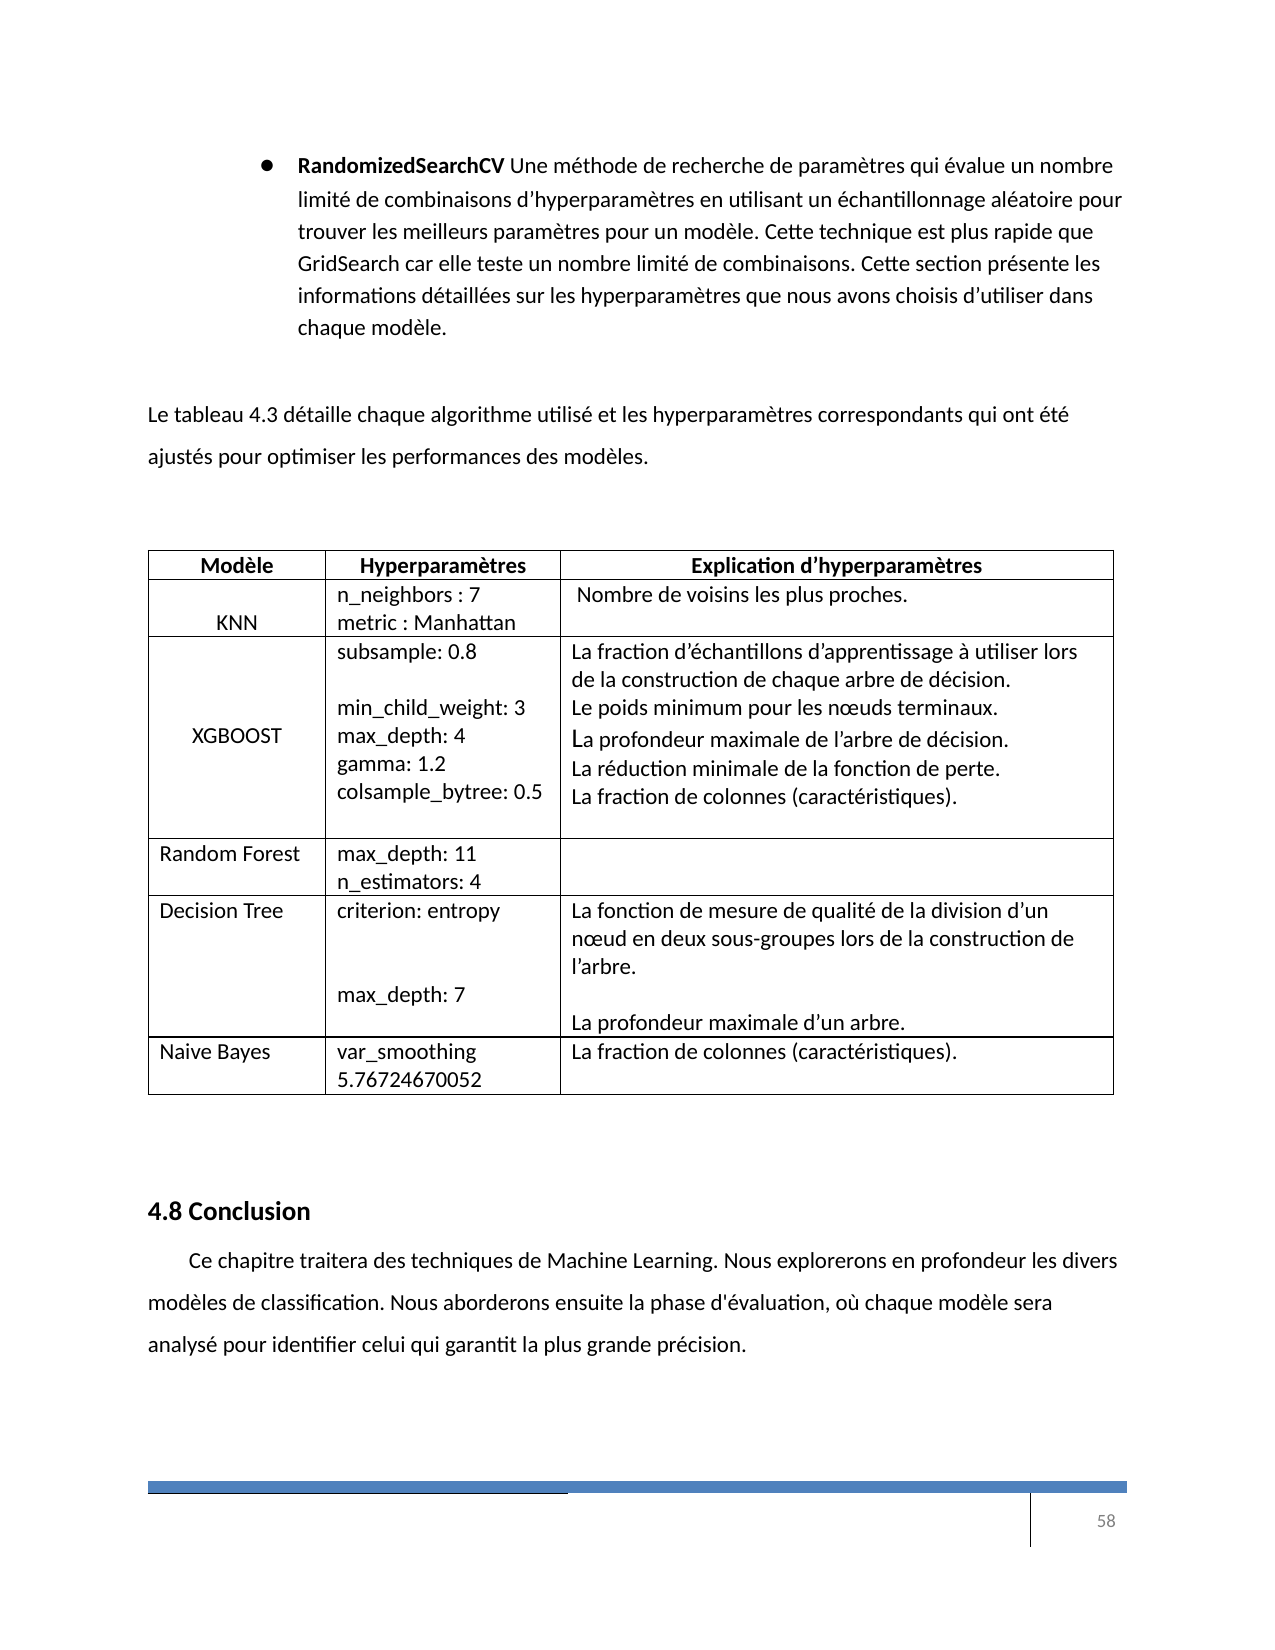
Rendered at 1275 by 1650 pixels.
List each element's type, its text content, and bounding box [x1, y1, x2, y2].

table_cell criterion: entropy max_depth: 7 [326, 896, 560, 1036]
table_cell subsample: 0.8 min_child_weight: 3 max_depth: 4 gamma: 1.2 colsample_bytree: 0.5 [326, 637, 560, 838]
table_cell var_smoothing 5.76724670052 [326, 1038, 560, 1093]
table_cell Naive Bayes [149, 1038, 325, 1093]
table_header Modèle [149, 551, 325, 579]
table_cell La fraction de colonnes (caractéristiques). [561, 1038, 1113, 1093]
table_cell n_neighbors : 7 metric : Manhattan [326, 580, 560, 636]
table_cell max_depth: 11 n_estimators: 4 [326, 839, 560, 895]
table_header Hyperparamètres [326, 551, 560, 579]
table_cell La fonction de mesure de qualité de la division d’un nœud en deux sous-groupes lors de la construction de l’arbre. La profondeur maximale d’un arbre. [561, 896, 1113, 1036]
table_cell Random Forest [149, 839, 325, 895]
text Le tableau 4.3 détaille chaque algorithme utilisé et les hyperparamètres correspondants qui ont été ajustés pour optimiser les performances des modèles. [148, 400, 1127, 470]
table_header Explication d’hyperparamètres [561, 551, 1113, 579]
table_cell [561, 839, 1113, 895]
list RandomizedSearchCV Une méthode de recherche de paramètres qui évalue un nombre limité de combinaisons d’hyperparamètres en utilisant un échantillonnage aléatoire pour trouver les meilleurs paramètres pour un modèle. Cette technique est plus rapide que GridSearch car elle teste un nombre limité de combinaisons. Cette section présente les informations détaillées sur les hyperparamètres que nous avons choisis d’utiliser dans chaque modèle. [260, 148, 1127, 342]
table_cell Nombre de voisins les plus proches. [561, 580, 1113, 636]
table_cell KNN [149, 580, 325, 636]
table_cell XGBOOST [149, 637, 325, 838]
table_cell La fraction d’échantillons d’apprentissage à utiliser lors de la construction de chaque arbre de décision. Le poids minimum pour les nœuds terminaux. La profondeur maximale de l’arbre de décision. La réduction minimale de la fonction de perte. La fraction de colonnes (caractéristiques). [561, 637, 1113, 838]
table_cell Decision Tree [149, 896, 325, 1036]
text 4.8 Conclusion [148, 1194, 1127, 1227]
text Ce chapitre traitera des techniques de Machine Learning. Nous explorerons en profondeur les divers modèles de classification. Nous aborderons ensuite la phase d'évaluation, où chaque modèle sera analysé pour identifier celui qui garantit la plus grande précision. [148, 1246, 1127, 1358]
